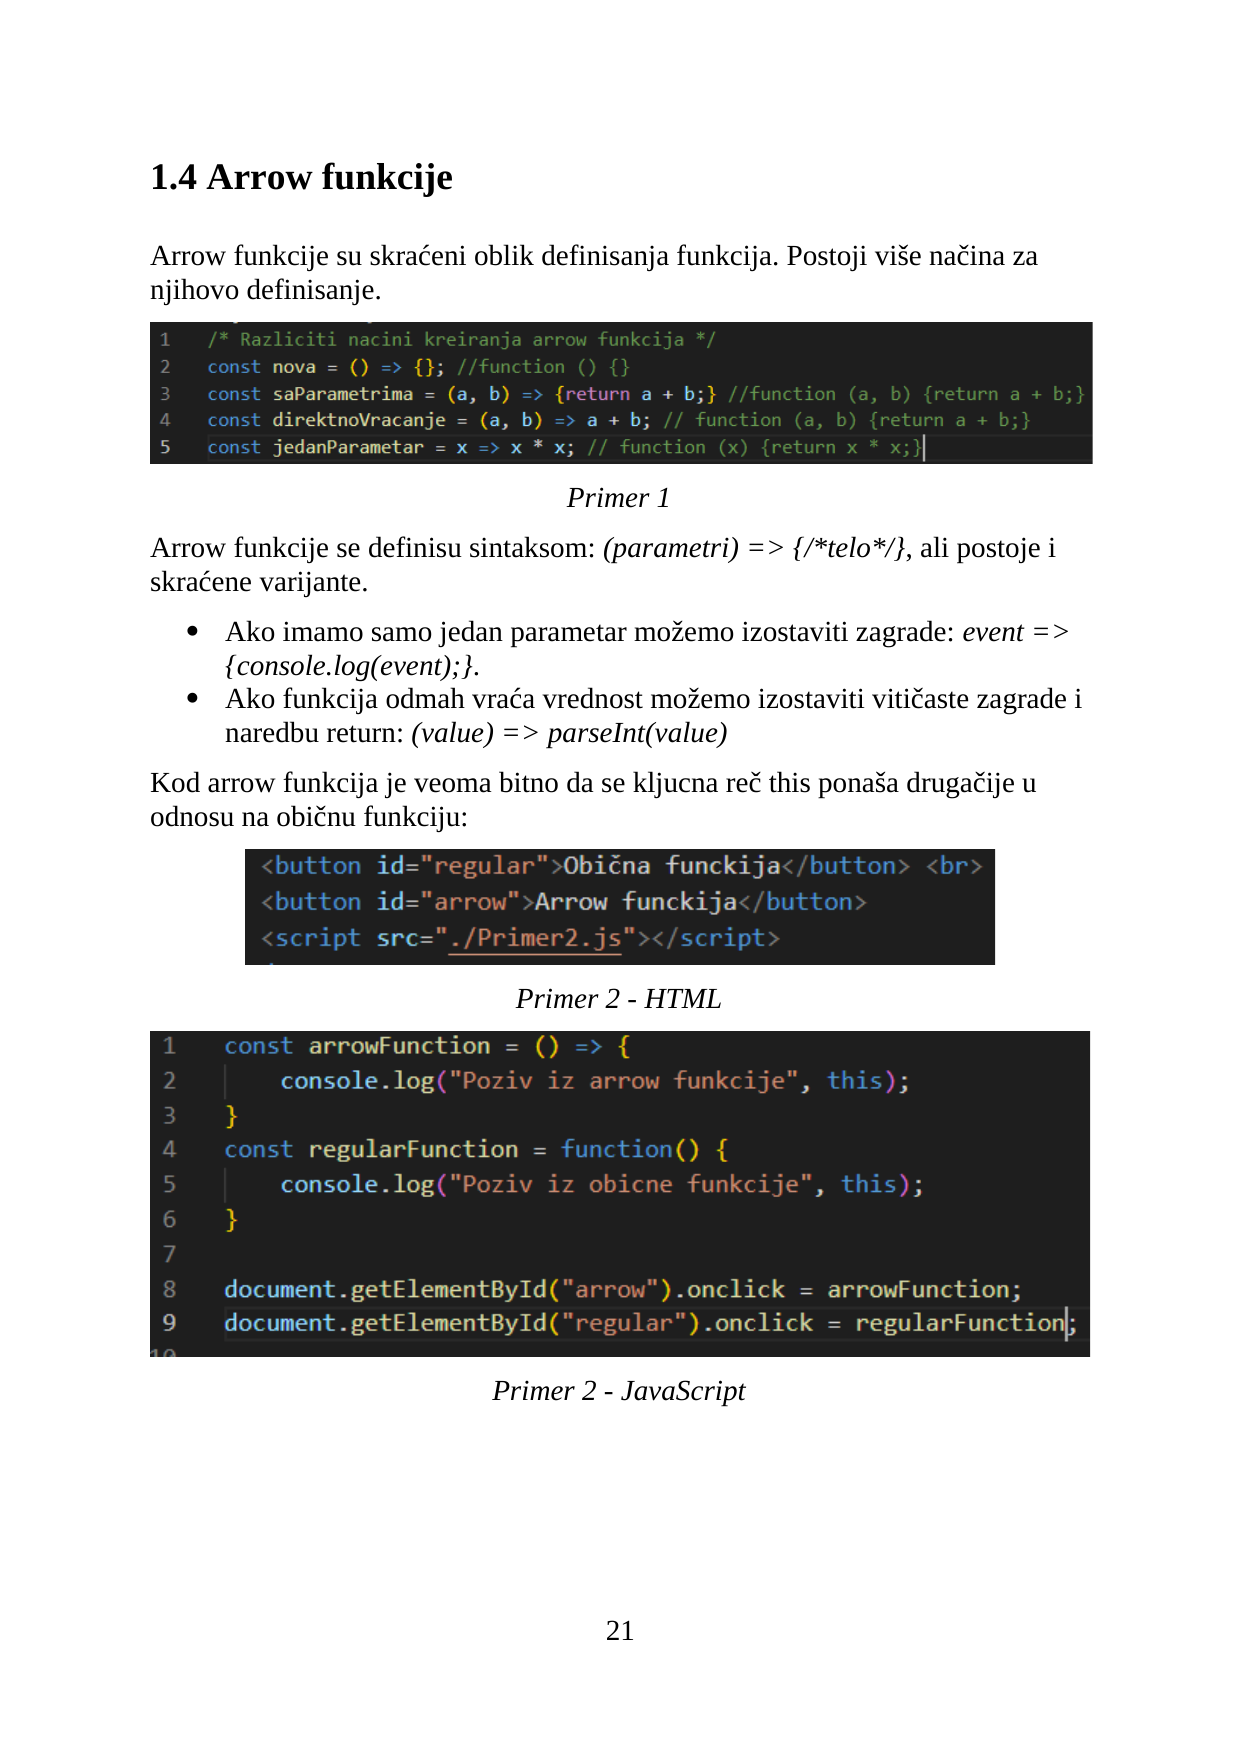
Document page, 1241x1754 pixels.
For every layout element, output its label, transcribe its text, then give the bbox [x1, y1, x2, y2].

text Arrow funkcije su skraćeni oblik definisanja funkcija. Postoji više načina za njihovo definisanje. [150, 238, 1090, 305]
text Primer 1 [150, 480, 1090, 514]
picture [150, 1031, 1091, 1357]
subtitle 1.4 Arrow funkcije [150, 154, 1090, 197]
text Primer 2 - HTML [150, 981, 1090, 1015]
list Ako imamo samo jedan parametar možemo izostaviti zagrade: event => {console.log(event);}. [187, 614, 1090, 682]
text Arrow funkcije se definisu sintaksom: (parametri) => {/*telo*/}, ali postoje i skraćene varijante. [150, 531, 1090, 598]
list Ako funkcija odmah vraća vrednost možemo izostaviti vitičaste zagrade i naredbu return: (value) => parseInt(value) [187, 682, 1090, 749]
picture [150, 322, 1093, 464]
picture [245, 849, 995, 965]
text Kod arrow funkcija je veoma bitno da se kljucna reč this ponaša drugačije u odnosu na običnu funkciju: [150, 765, 1090, 832]
text Primer 2 - JavaScript [150, 1373, 1090, 1406]
